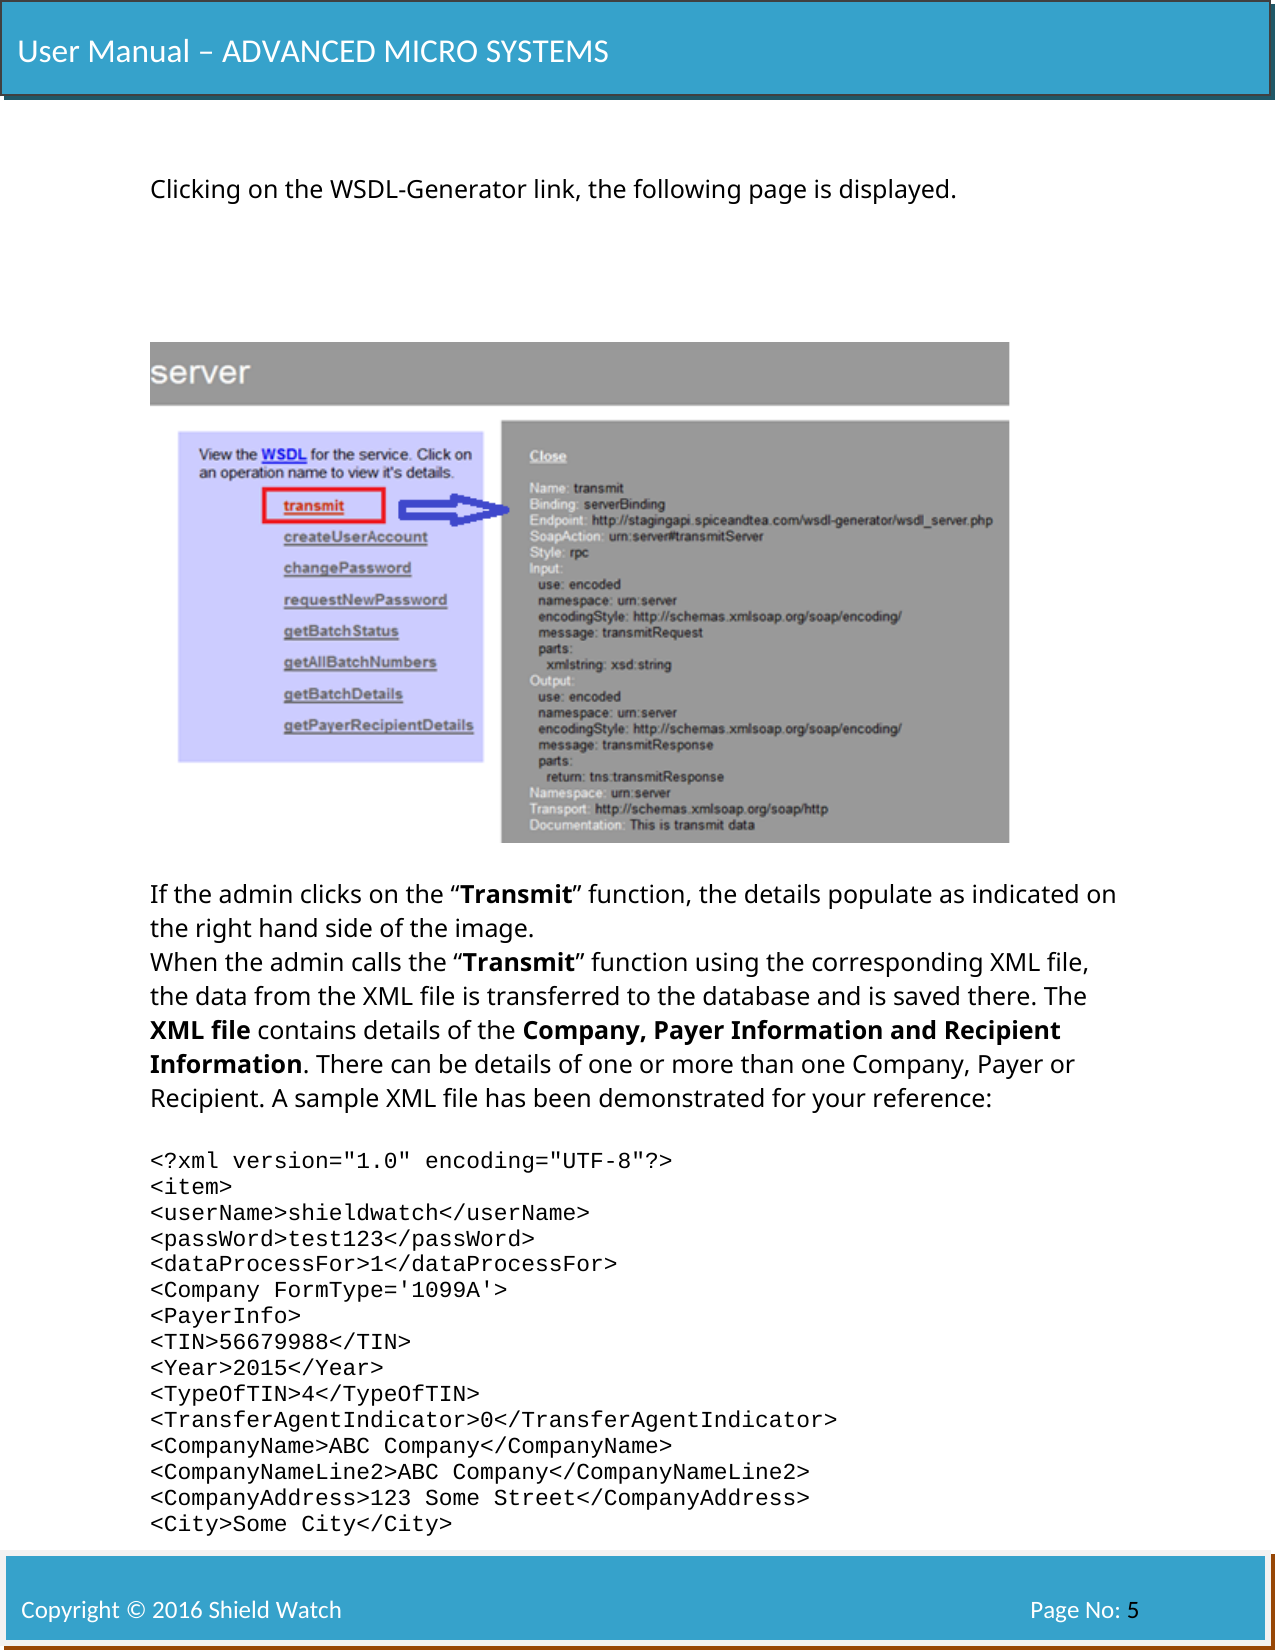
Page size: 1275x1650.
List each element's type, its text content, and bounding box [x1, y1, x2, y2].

text If the admin clicks on the “Transmit” function, the details populate as indicated on the right hand side of the image. [150, 877, 1125, 945]
text <item> [150, 1175, 1125, 1201]
picture [150, 342, 1010, 843]
text <userName>shieldwatch</userName> [150, 1201, 1125, 1227]
text <TIN>56679988</TIN> [150, 1331, 1125, 1357]
text Clicking on the WSDL-Generator link, the following page is displayed. [150, 172, 1125, 206]
text <CompanyName>ABC Company</CompanyName> [150, 1434, 1125, 1460]
text <?xml version="1.0" encoding="UTF-8"?> [150, 1149, 1125, 1175]
text <PayerInfo> [150, 1305, 1125, 1331]
text <Year>2015</Year> [150, 1357, 1125, 1382]
text When the admin calls the “Transmit” function using the corresponding XML file, the data from the XML file is transferred to the database and is saved there. The XML file contains details of the Company, Payer Information and Recipient Information. There can be details of one or more than one Company, Payer or Recipient. A sample XML file has been demonstrated for your reference: [150, 945, 1125, 1115]
text <TypeOfTIN>4</TypeOfTIN> [150, 1382, 1125, 1408]
text <Company FormType='1099A'> [150, 1279, 1125, 1305]
text <City>Some City</City> [150, 1512, 1125, 1538]
text <CompanyNameLine2>ABC Company</CompanyNameLine2> [150, 1460, 1125, 1486]
text <dataProcessFor>1</dataProcessFor> [150, 1253, 1125, 1279]
text <TransferAgentIndicator>0</TransferAgentIndicator> [150, 1408, 1125, 1434]
text <CompanyAddress>123 Some Street</CompanyAddress> [150, 1486, 1125, 1512]
text <passWord>test123</passWord> [150, 1227, 1125, 1253]
